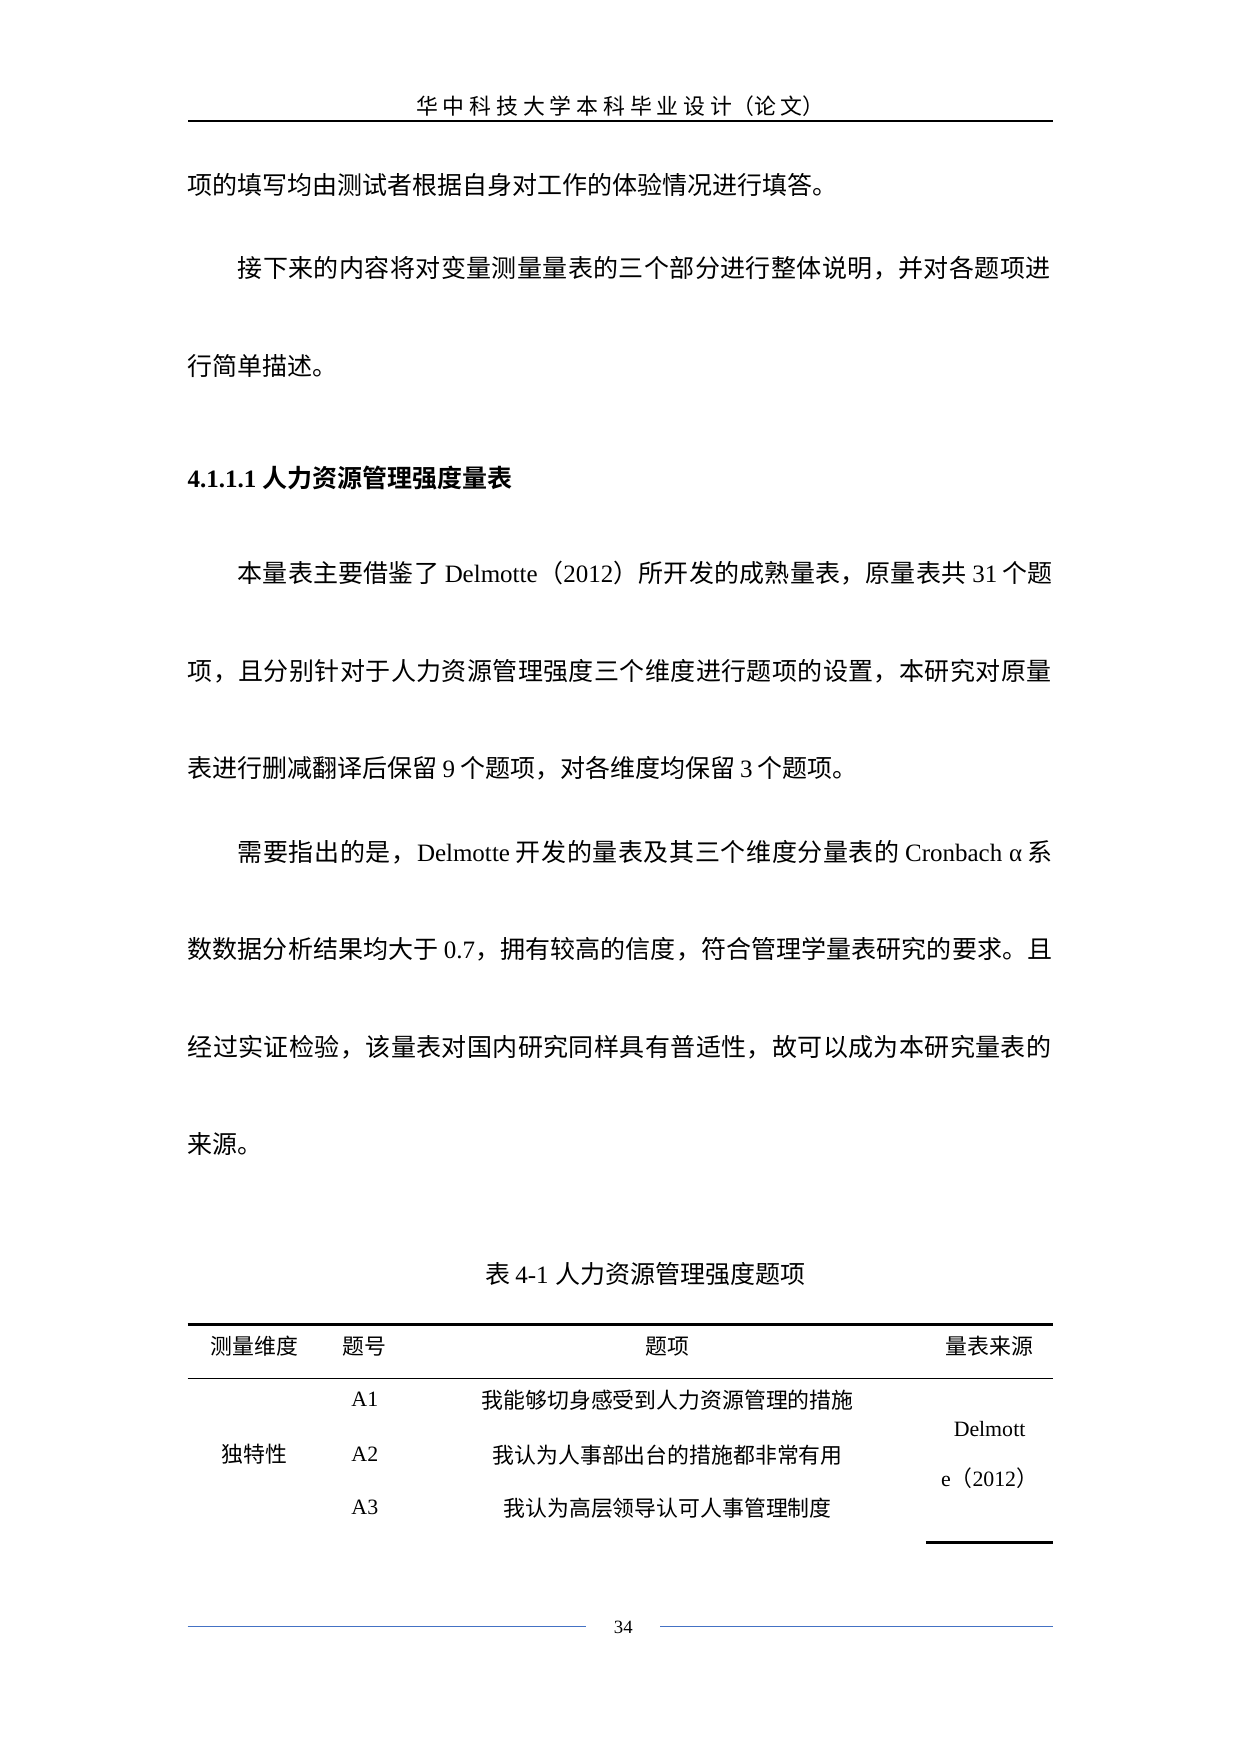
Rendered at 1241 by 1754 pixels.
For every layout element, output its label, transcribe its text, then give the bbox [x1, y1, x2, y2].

table_cell 我认为人事部出台的措施都非常有用 [409, 1433, 926, 1486]
text 接下来的内容将对变量测量量表的三个部分进行整体说明，并对各题项进行简单描述。 [187, 234, 1053, 397]
table_header 测量维度 [188, 1326, 320, 1378]
table_cell 我认为高层领导认可人事管理制度 [409, 1486, 926, 1541]
table_cell A1 [320, 1379, 409, 1433]
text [187, 151, 1053, 216]
table_cell A2 [320, 1433, 409, 1486]
table_header 量表来源 [926, 1326, 1053, 1378]
table_cell 我能够切身感受到人力资源管理的措施 [409, 1379, 926, 1433]
text 需要指出的是，Delmotte开发的量表及其三个维度分量表的Cronbach α系数数据分析结果均大于0.7，拥有较高的信度，符合管理学量表研究的要求。且经过实证检验，该量表对国内研究同样具有普适性，故可以成为本研究量表的来源。 [187, 818, 1053, 1175]
table_cell Delmotte（2012） [926, 1379, 1053, 1541]
subtitle 4.1.1.1 人力资源管理强度量表 [187, 444, 1053, 509]
table_header 题号 [320, 1326, 409, 1378]
table_cell A3 [320, 1486, 409, 1541]
table_header 题项 [409, 1326, 926, 1378]
table_cell 独特性 [188, 1379, 320, 1541]
text 本量表主要借鉴了Delmotte（2012）所开发的成熟量表，原量表共31个题项，且分别针对于人力资源管理强度三个维度进行题项的设置，本研究对原量表进行删减翻译后保留9个题项，对各维度均保留3个题项。 [187, 539, 1053, 799]
text 表4-1 人力资源管理强度题项 [187, 1240, 1053, 1305]
